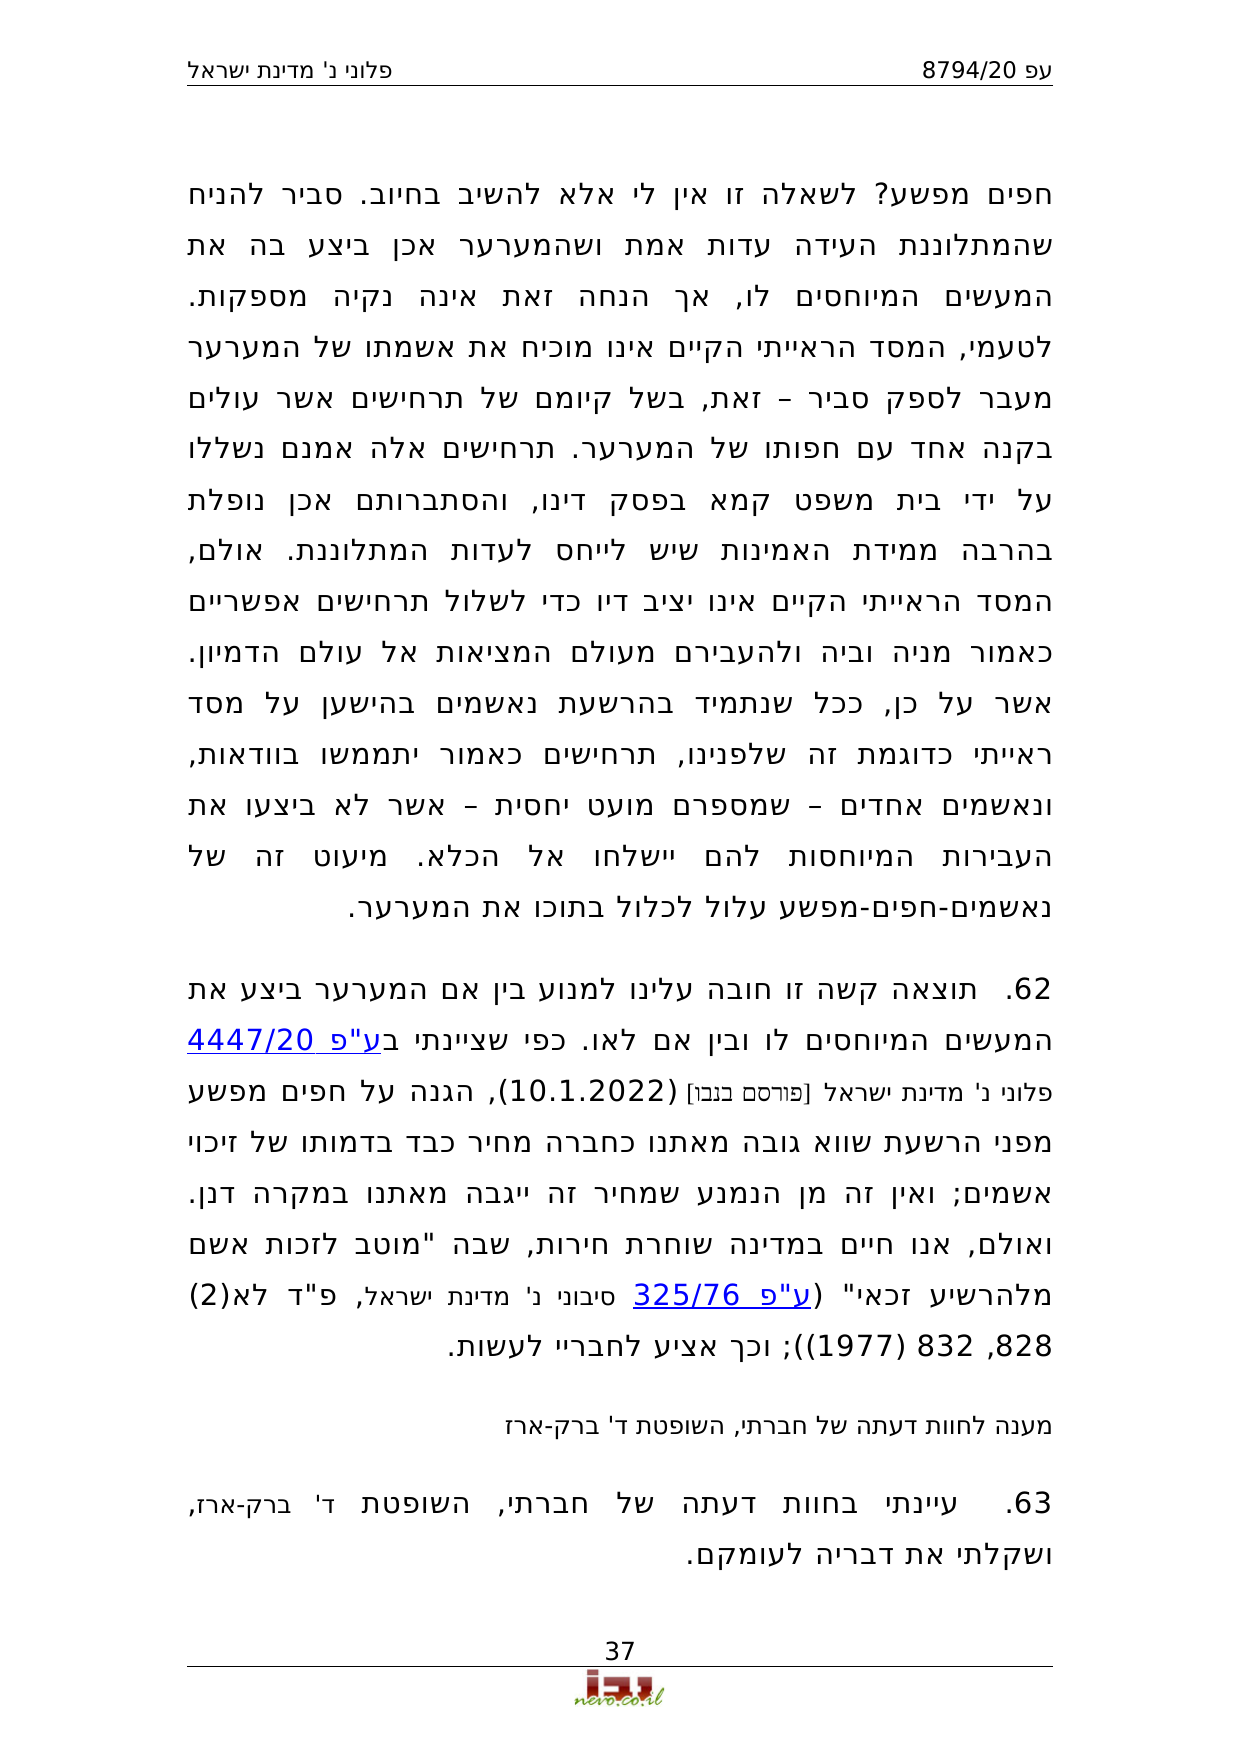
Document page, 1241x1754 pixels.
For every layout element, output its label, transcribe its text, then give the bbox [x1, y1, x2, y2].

picture [574, 1669, 666, 1707]
text מענה לחוות דעתה של חברתי, השופטת ד' ברק-ארז [187, 1411, 1053, 1440]
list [187, 177, 1053, 924]
list עיינתי בחוות דעתה של חברתי, השופטת ד' ברק-ארז, ושקלתי את דבריה לעומקם. [187, 1486, 1053, 1571]
list תוצאה קשה זו חובה עלינו למנוע בין אם המערער ביצע את המעשים המיוחסים לו ובין אם לאו. כפי שציינתי בע"פ 4447/20 פלוני נ' מדינת ישראל [פורסם בנבו] (10.1.2022), הגנה על חפים מפשע מפני הרשעת שווא גובה מאתנו כחברה מחיר כבד בדמותו של זיכוי אשמים; ואין זה מן הנמנע שמחיר זה ייגבה מאתנו במקרה דנן. ואולם, אנו חיים במדינה שוחרת חירות, שבה "מוטב לזכות אשם מלהרשיע זכאי" (ע"פ 325/76 סיבוני נ' מדינת ישראל, פ"ד לא(2) 828, 832 (1977)); וכך אציע לחבריי לעשות. [187, 972, 1053, 1363]
